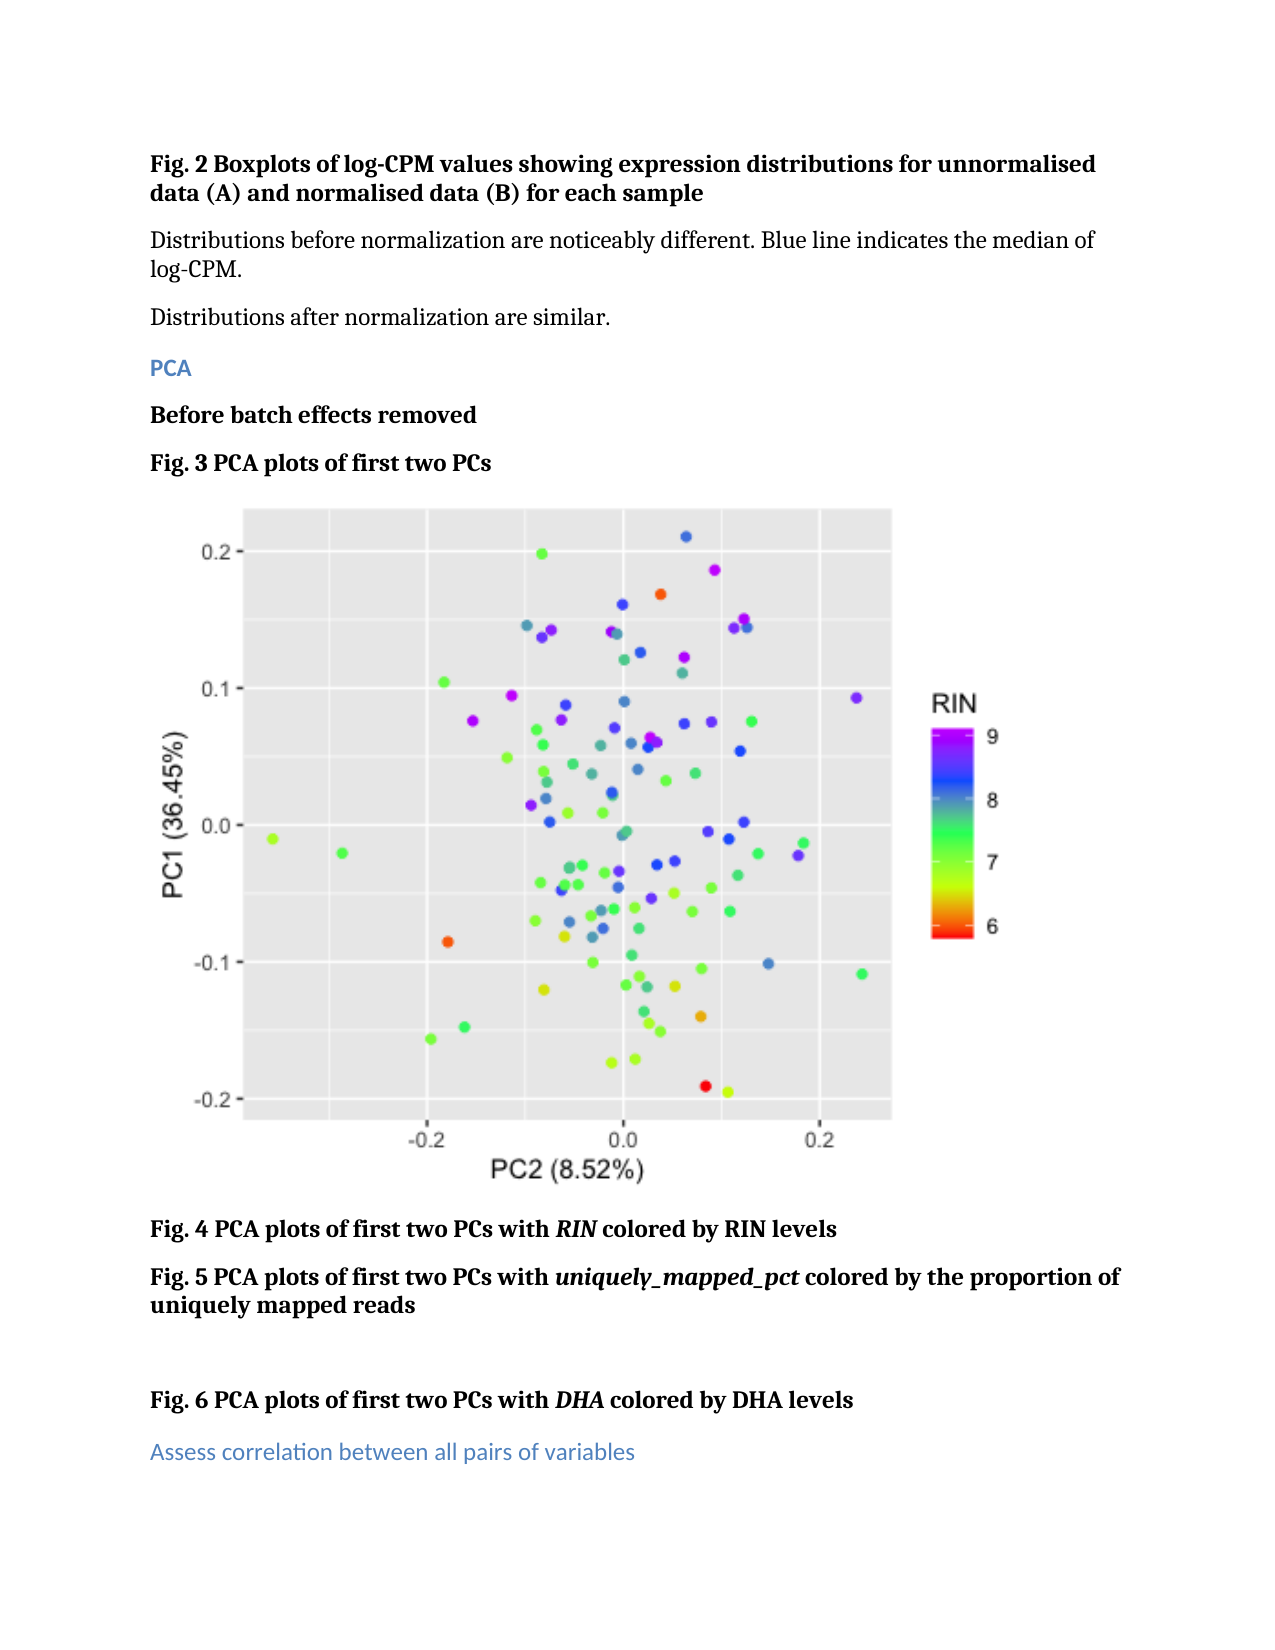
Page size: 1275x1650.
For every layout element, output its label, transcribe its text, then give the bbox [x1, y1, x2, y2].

subtitle PCA [150, 352, 1125, 383]
picture [150, 496, 1025, 1197]
text Fig. 4 PCA plots of first two PCs with RIN colored by RIN levels [150, 1215, 1125, 1244]
subtitle Assess correlation between all pairs of variables [150, 1436, 1125, 1466]
text Fig. 6 PCA plots of first two PCs with DHA colored by DHA levels [150, 1386, 1125, 1415]
text Distributions after normalization are similar. [150, 302, 1125, 331]
text Fig. 2 Boxplots of log-CPM values showing expression distributions for unnormalised data (A) and normalised data (B) for each sample [150, 150, 1125, 207]
text Fig. 3 PCA plots of first two PCs [150, 449, 1125, 478]
text Fig. 5 PCA plots of first two PCs with uniquely_mapped_pct colored by the proportion of uniquely mapped reads [150, 1263, 1125, 1320]
text Distributions before normalization are noticeably different. Blue line indicates the median of log-CPM. [150, 226, 1125, 284]
text Before batch effects removed [150, 401, 1125, 430]
